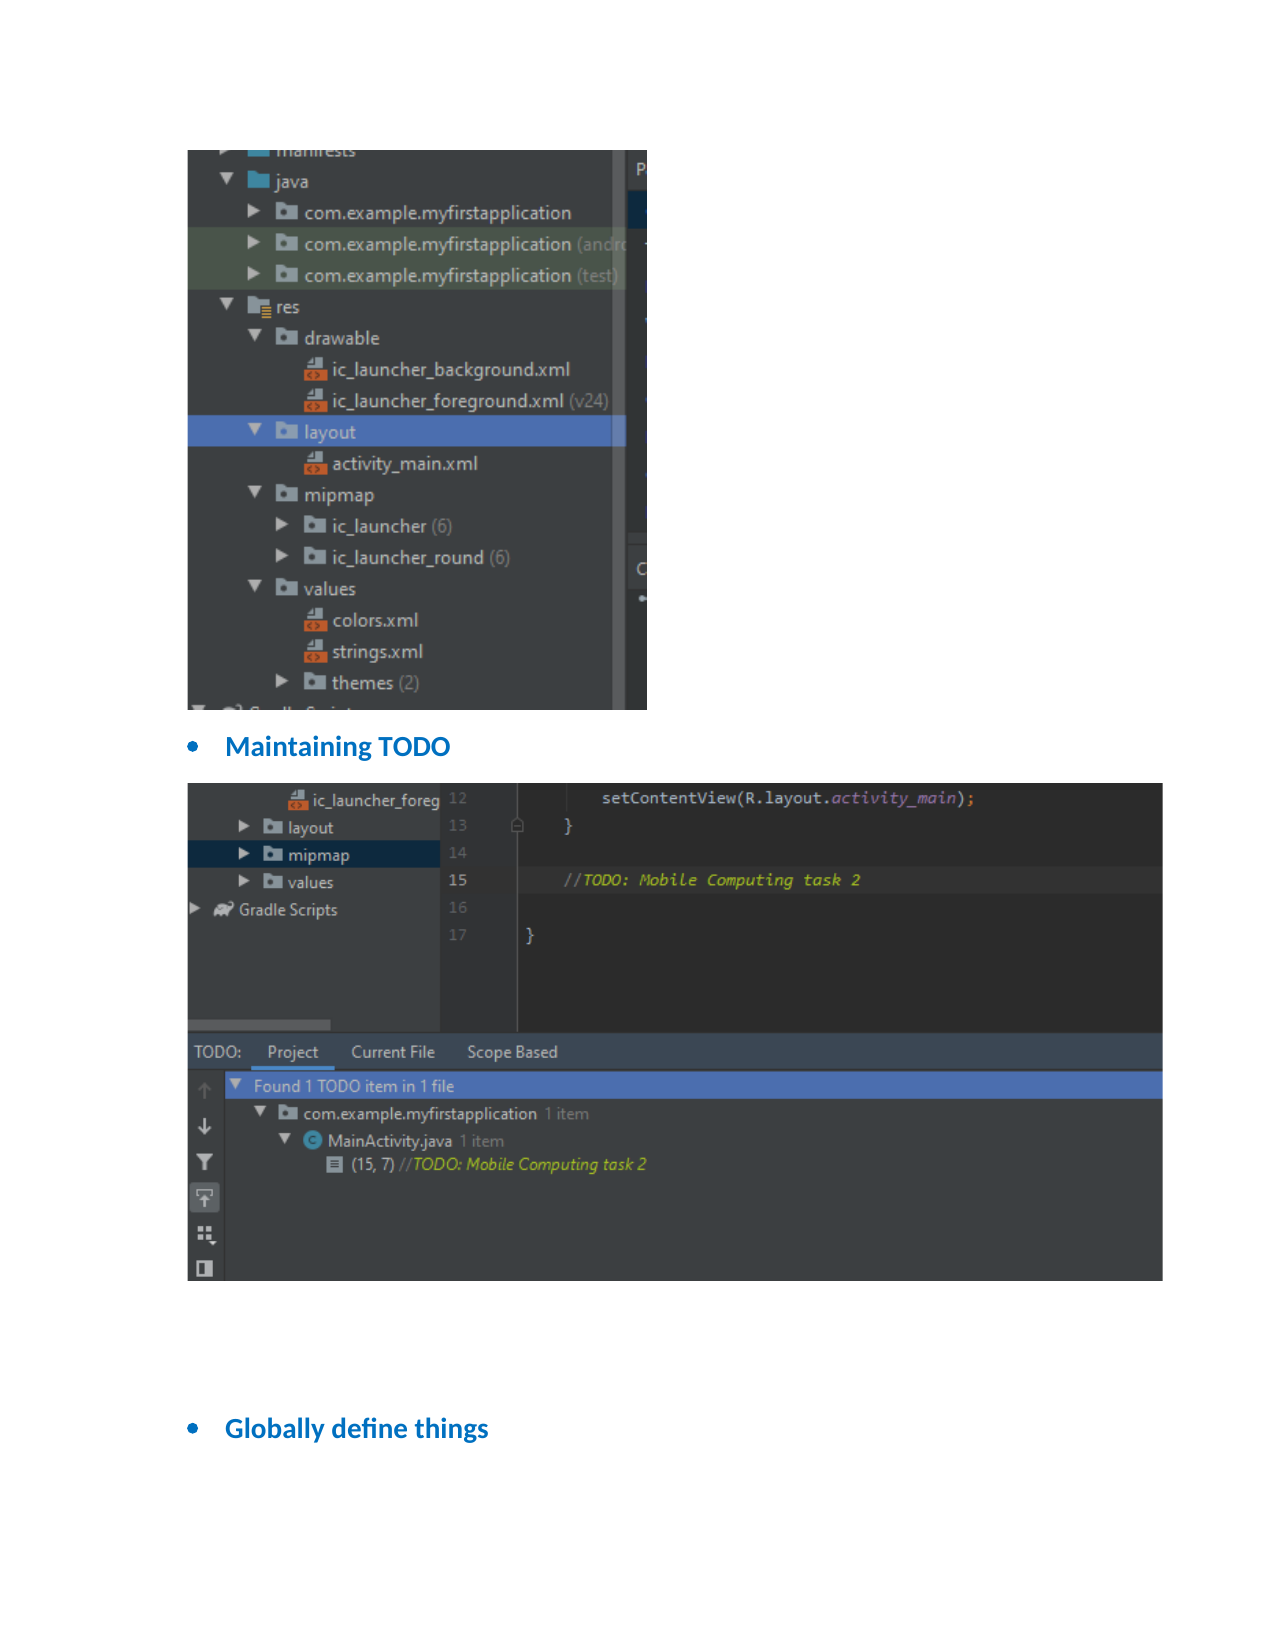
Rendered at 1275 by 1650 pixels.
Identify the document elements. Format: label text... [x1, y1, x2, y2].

list Maintaining TODO [187, 728, 1125, 764]
picture [187, 783, 1163, 1281]
picture [187, 150, 647, 710]
list Globally define things [187, 1410, 1125, 1446]
